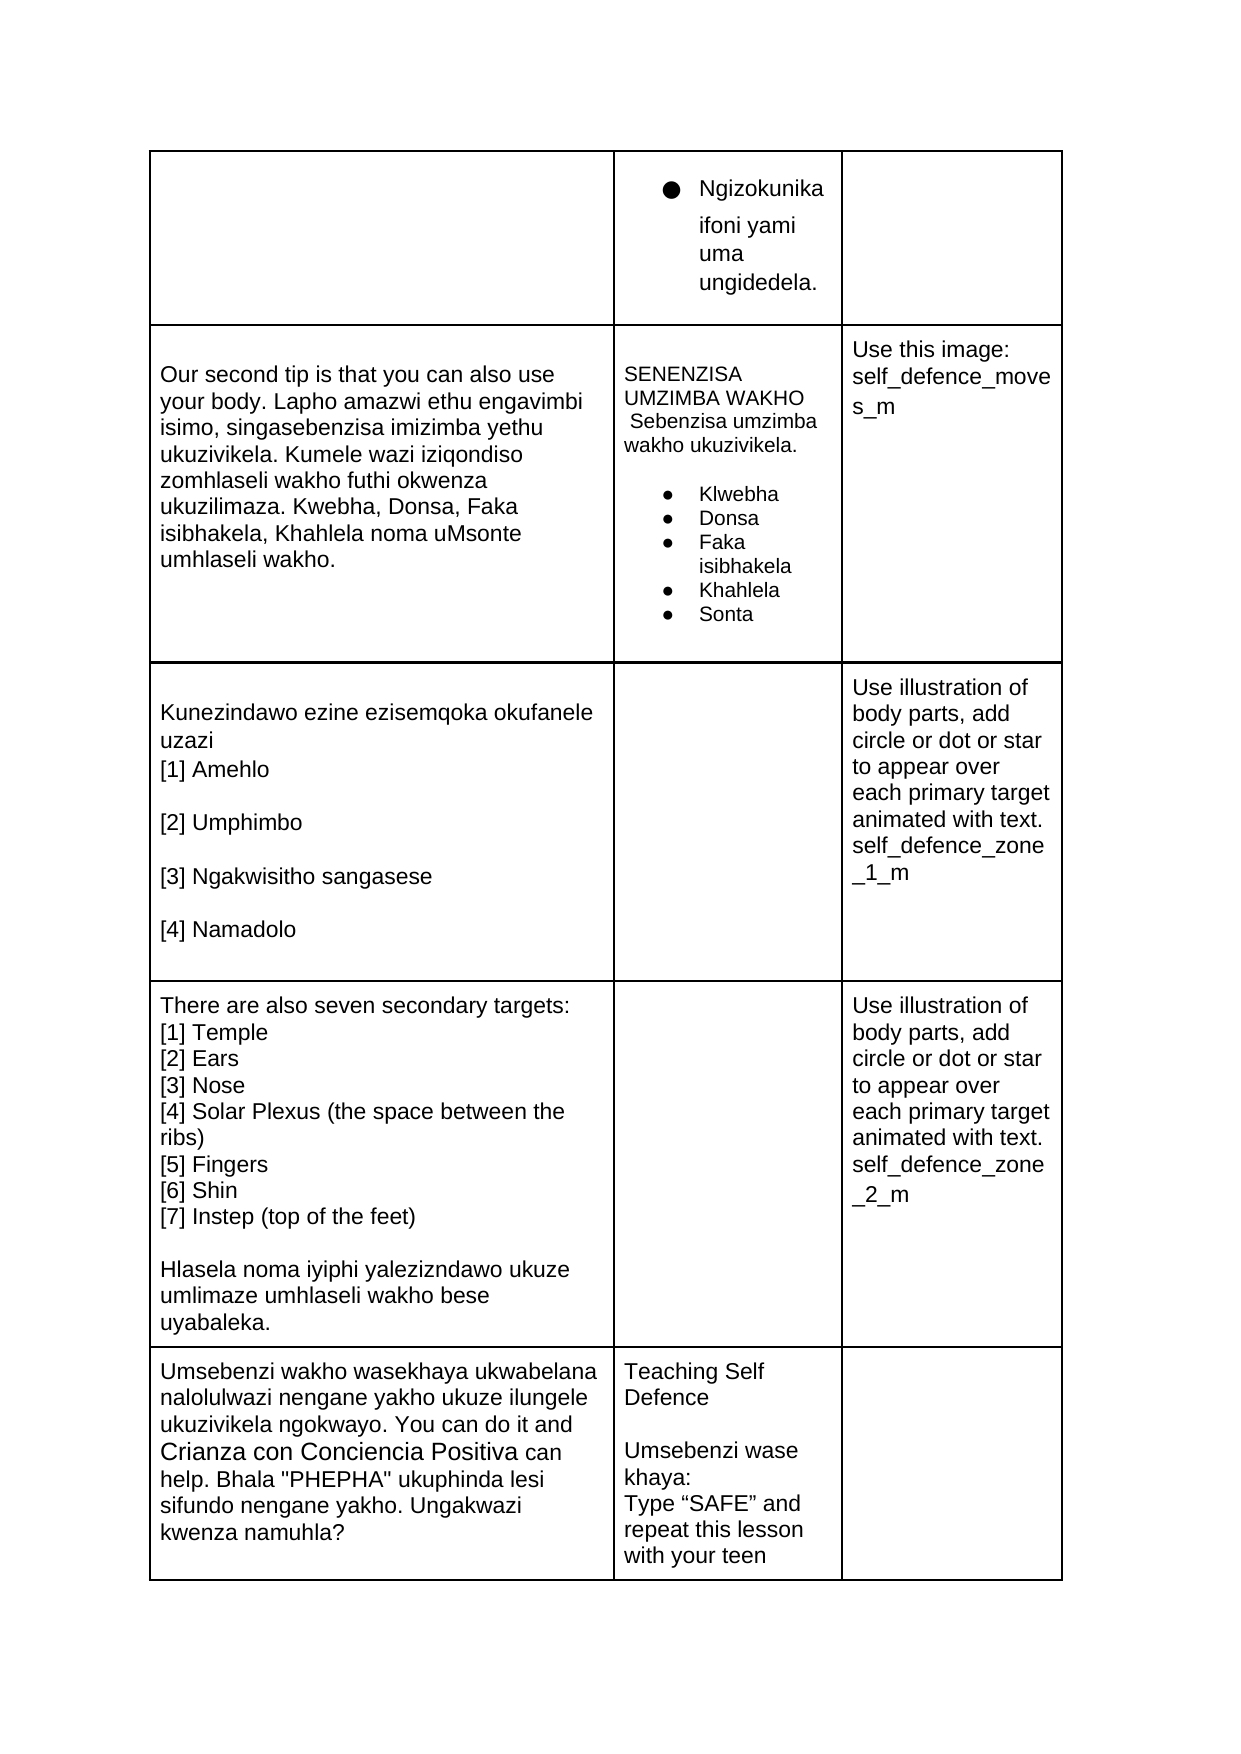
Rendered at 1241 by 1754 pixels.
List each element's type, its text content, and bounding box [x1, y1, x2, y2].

table_cell Teaching Self Defence Umsebenzi wase khaya: Type “SAFE” and repeat this lesson with your teen [615, 1348, 841, 1579]
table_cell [615, 152, 841, 324]
table_cell [615, 664, 841, 980]
table_cell Umsebenzi wakho wasekhaya ukwabelana nalolulwazi nengane yakho ukuze ilungele ukuzivikela ngokwayo. You can do it and Crianza con Conciencia Positiva can help. Bhala "PHEPHA" ukuphinda lesi sifundo nengane yakho. Ungakwazi kwenza namuhla? [151, 1348, 613, 1579]
table_cell [843, 1348, 1061, 1579]
table_cell Our second tip is that you can also use your body. Lapho amazwi ethu engavimbi isimo, singasebenzisa imizimba yethu ukuzivikela. Kumele wazi iziqondiso zomhlaseli wakho futhi okwenza ukuzilimaza. Kwebha, Donsa, Faka isibhakela, Khahlela noma uMsonte umhlaseli wakho. [151, 326, 613, 661]
table_cell Use illustration of body parts, add circle or dot or star to appear over each primary target animated with text. self_defence_zone_2_m [843, 982, 1061, 1346]
table_cell There are also seven secondary targets: [1] Temple [2] Ears [3] Nose [4] Solar Plexus (the space between the ribs) [5] Fingers [6] Shin [7] Instep (top of the feet) Hlasela noma iyiphi yalezizndawo ukuze umlimaze umhlaseli wakho bese uyabaleka. [151, 982, 613, 1346]
table_cell Use this image: self_defence_moves_m [843, 326, 1061, 661]
table_cell Use illustration of body parts, add circle or dot or star to appear over each primary target animated with text. self_defence_zone_1_m [843, 664, 1061, 980]
table_cell [615, 982, 841, 1346]
table_cell [843, 152, 1061, 324]
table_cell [151, 152, 613, 324]
table_cell SENENZISA UMZIMBA WAKHO Sebenzisa umzimba wakho ukuzivikela. Klwebha Donsa Faka isibhakela Khahlela Sonta [615, 326, 841, 661]
table_cell Kunezindawo ezine ezisemqoka okufanele uzazi [1] Amehlo [2] Umphimbo [3] Ngakwisitho sangasese [4] Namadolo [151, 664, 613, 980]
